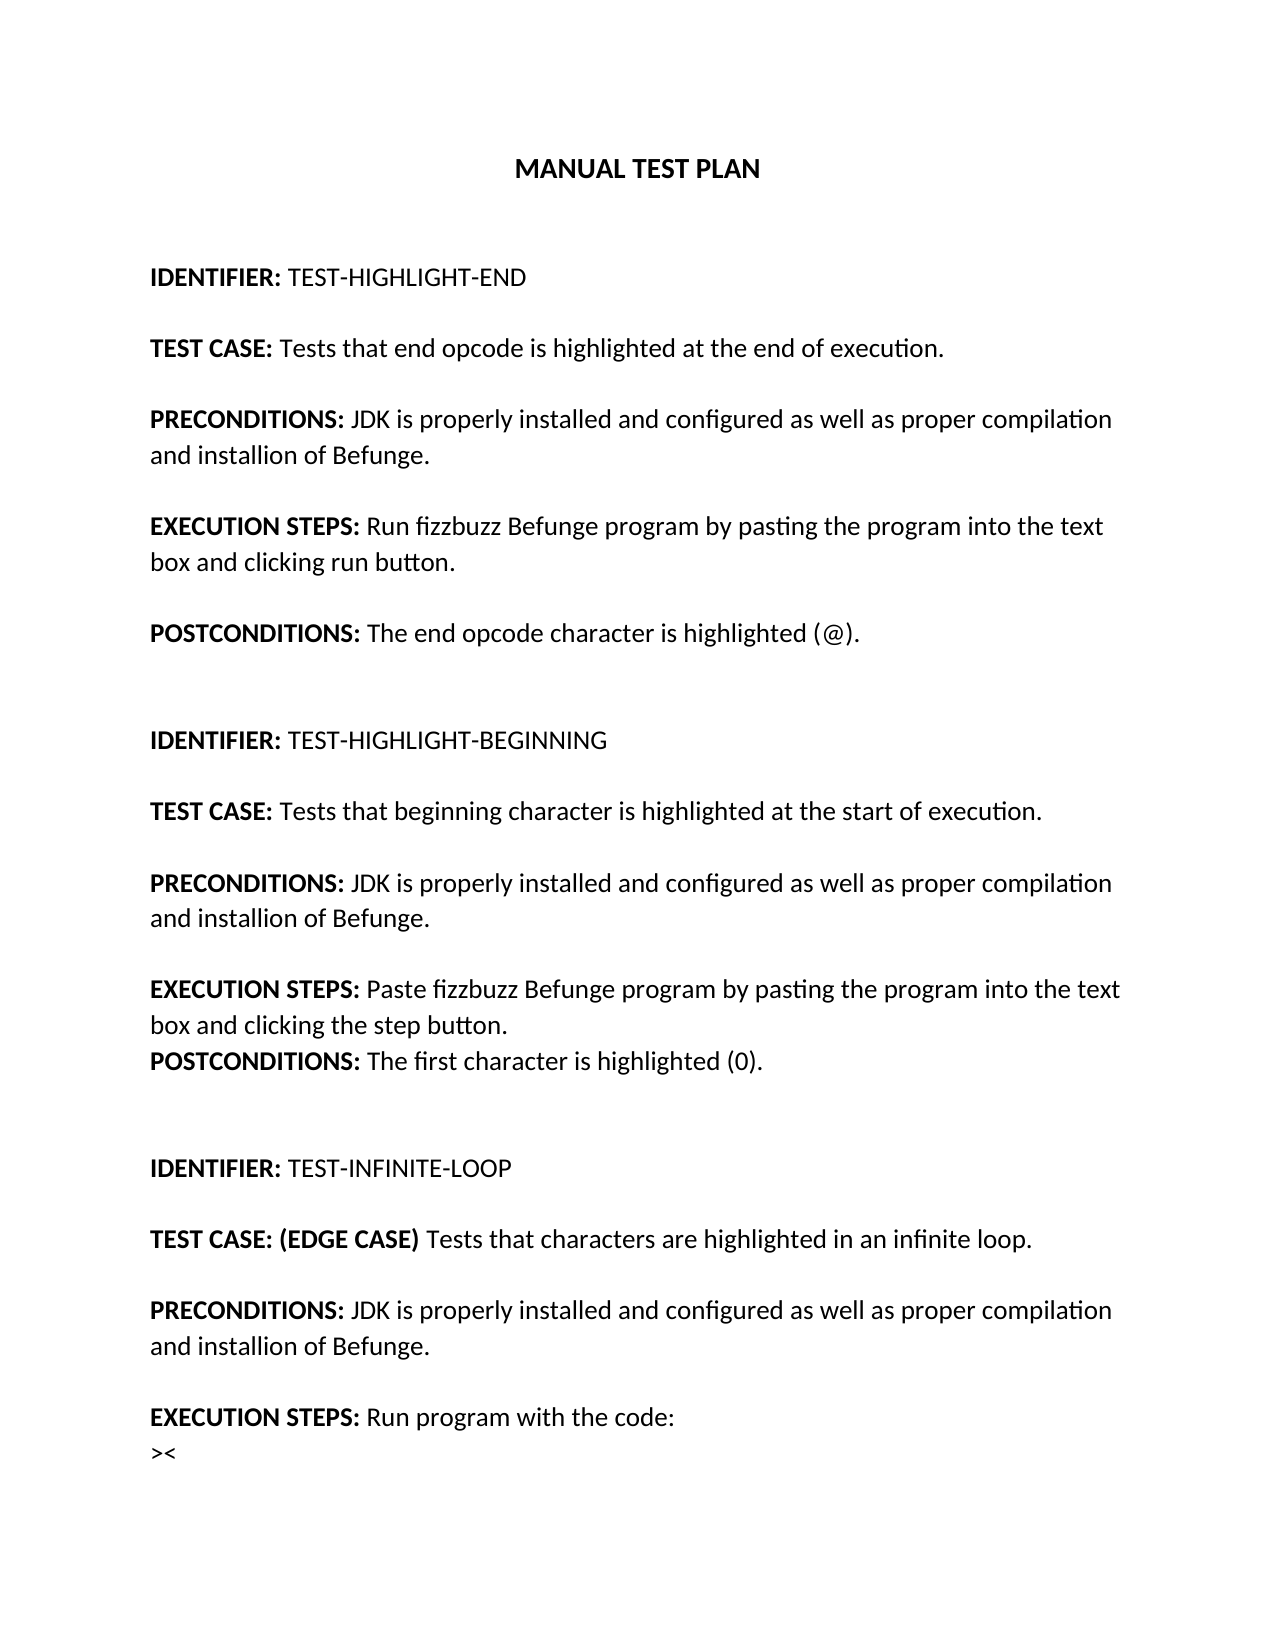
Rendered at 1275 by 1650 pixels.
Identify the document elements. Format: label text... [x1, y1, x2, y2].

text IDENTIFIER: TEST-HIGHLIGHT-BEGINNING [150, 723, 1125, 756]
text TEST CASE: Tests that end opcode is highlighted at the end of execution. [150, 331, 1125, 364]
text TEST CASE: (EDGE CASE) Tests that characters are highlighted in an infinite loop. [150, 1222, 1125, 1255]
text IDENTIFIER: TEST-HIGHLIGHT-END [150, 260, 1125, 293]
text TEST CASE: Tests that beginning character is highlighted at the start of execution. [150, 794, 1125, 828]
text PRECONDITIONS: JDK is properly installed and configured as well as proper compilation and installion of Befunge. [150, 403, 1125, 471]
text EXECUTION STEPS: Paste fizzbuzz Befunge program by pasting the program into the text box and clicking the step button. [150, 973, 1125, 1041]
text EXECUTION STEPS: Run fizzbuzz Befunge program by pasting the program into the text box and clicking run button. [150, 509, 1125, 578]
text POSTCONDITIONS: The first character is highlighted (0). [150, 1044, 1125, 1077]
text PRECONDITIONS: JDK is properly installed and configured as well as proper compilation and installion of Befunge. [150, 1293, 1125, 1362]
text MANUAL TEST PLAN [150, 150, 1125, 186]
text PRECONDITIONS: JDK is properly installed and configured as well as proper compilation and installion of Befunge. [150, 866, 1125, 934]
text IDENTIFIER: TEST-INFINITE-LOOP [150, 1151, 1125, 1184]
text EXECUTION STEPS: Run program with the code: >< [150, 1400, 1125, 1469]
text POSTCONDITIONS: The end opcode character is highlighted (@). [150, 616, 1125, 649]
